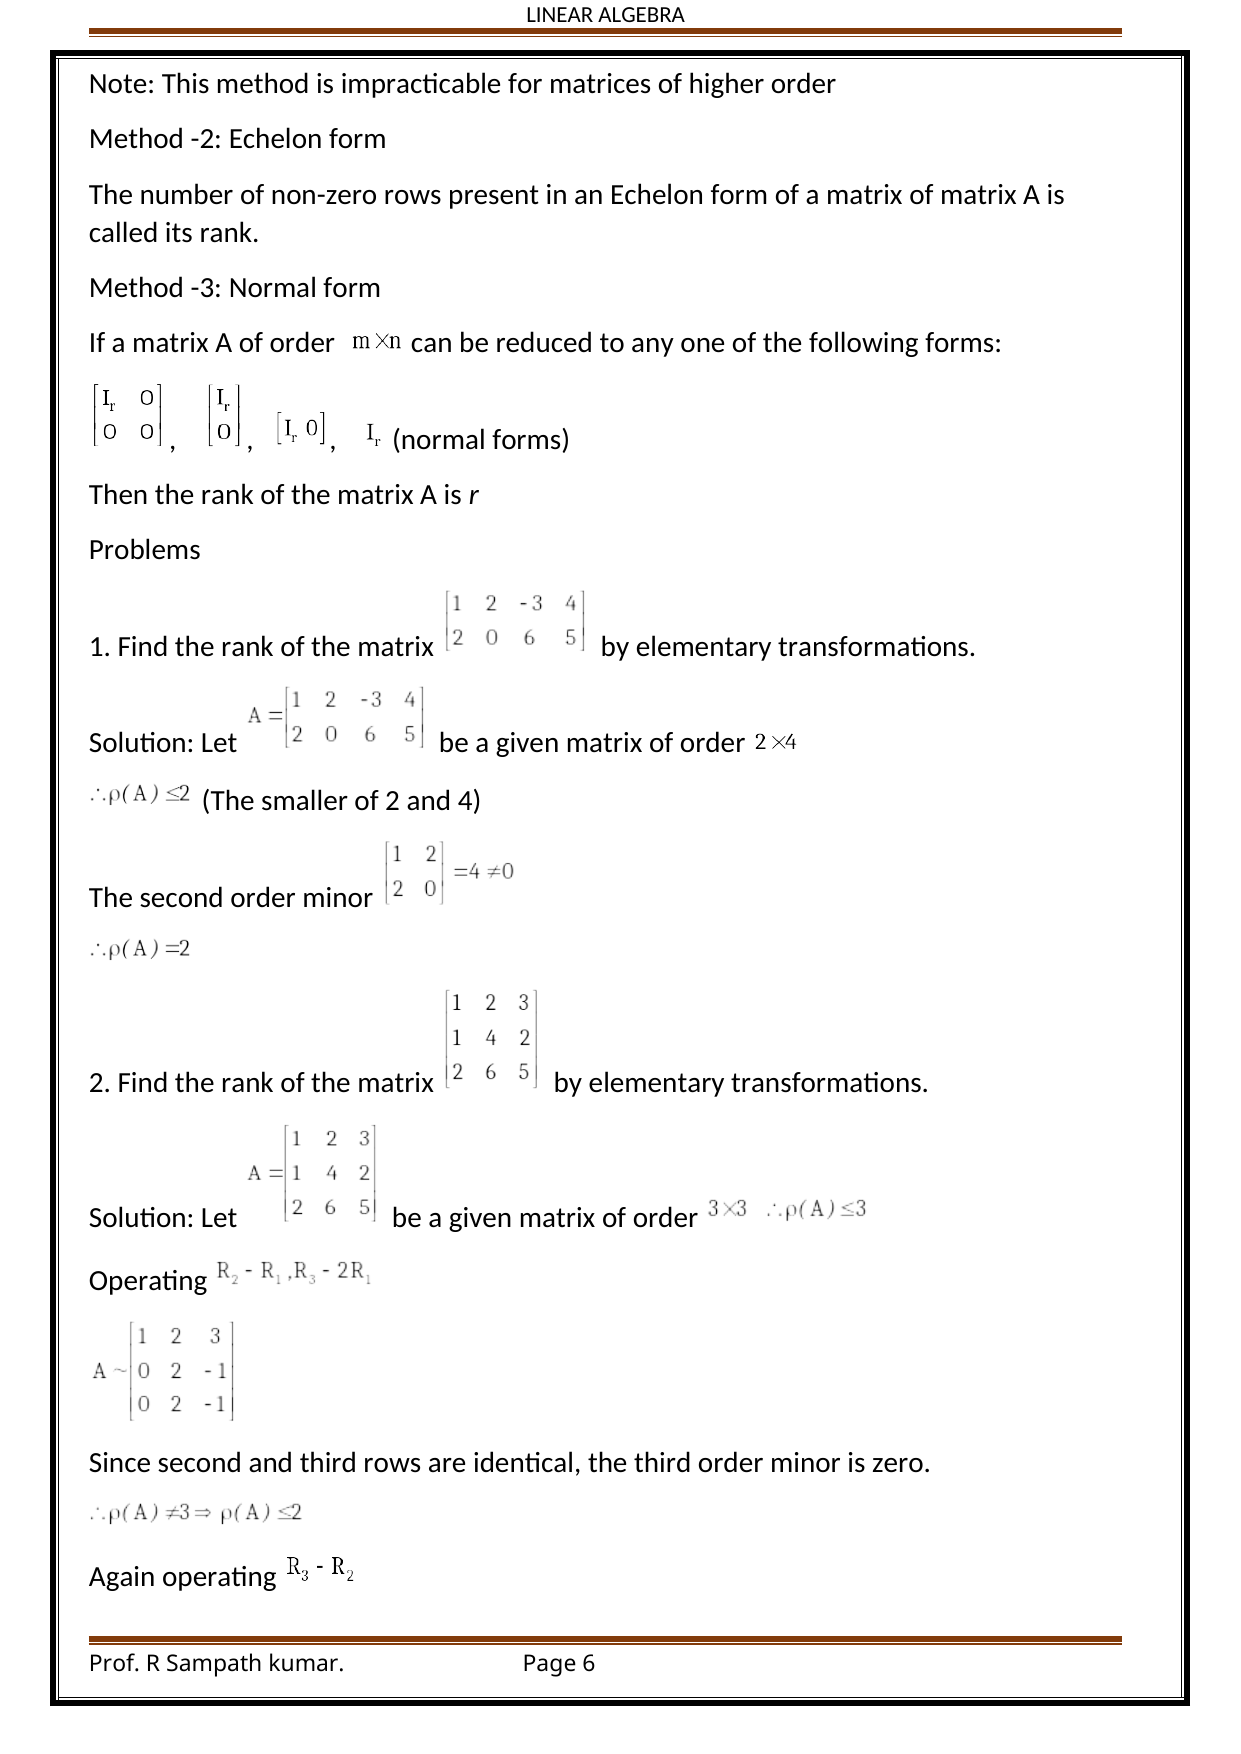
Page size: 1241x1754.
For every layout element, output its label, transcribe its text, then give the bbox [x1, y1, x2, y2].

text If a matrix A of order can be reduced to any one of the following forms: [89, 324, 1122, 360]
text The second order minor [89, 837, 1122, 914]
text 2. Find the rank of the matrix by elementary transformations. [89, 984, 1122, 1100]
text Again operating [89, 1550, 1122, 1594]
text Method -2: Echelon form [89, 121, 1122, 156]
text Note: This method is impracticable for matrices of higher order [89, 66, 1122, 101]
text , , , (normal forms) [89, 379, 1122, 457]
text 1. Find the rank of the matrix by elementary transformations. [89, 586, 1122, 663]
text Solution: Let be a given matrix of order [89, 683, 1122, 760]
text (The smaller of 2 and 4) [89, 779, 1122, 818]
text Operating [89, 1254, 1122, 1298]
text Method -3: Normal form [89, 269, 1122, 305]
text The number of non-zero rows present in an Echelon form of a matrix of matrix A is called its rank. [89, 176, 1122, 250]
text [89, 1119, 1122, 1234]
text Then the rank of the matrix A is r [89, 476, 1122, 512]
text Since second and third rows are identical, the third order minor is zero. [89, 1444, 1122, 1480]
text Problems [89, 531, 1122, 567]
